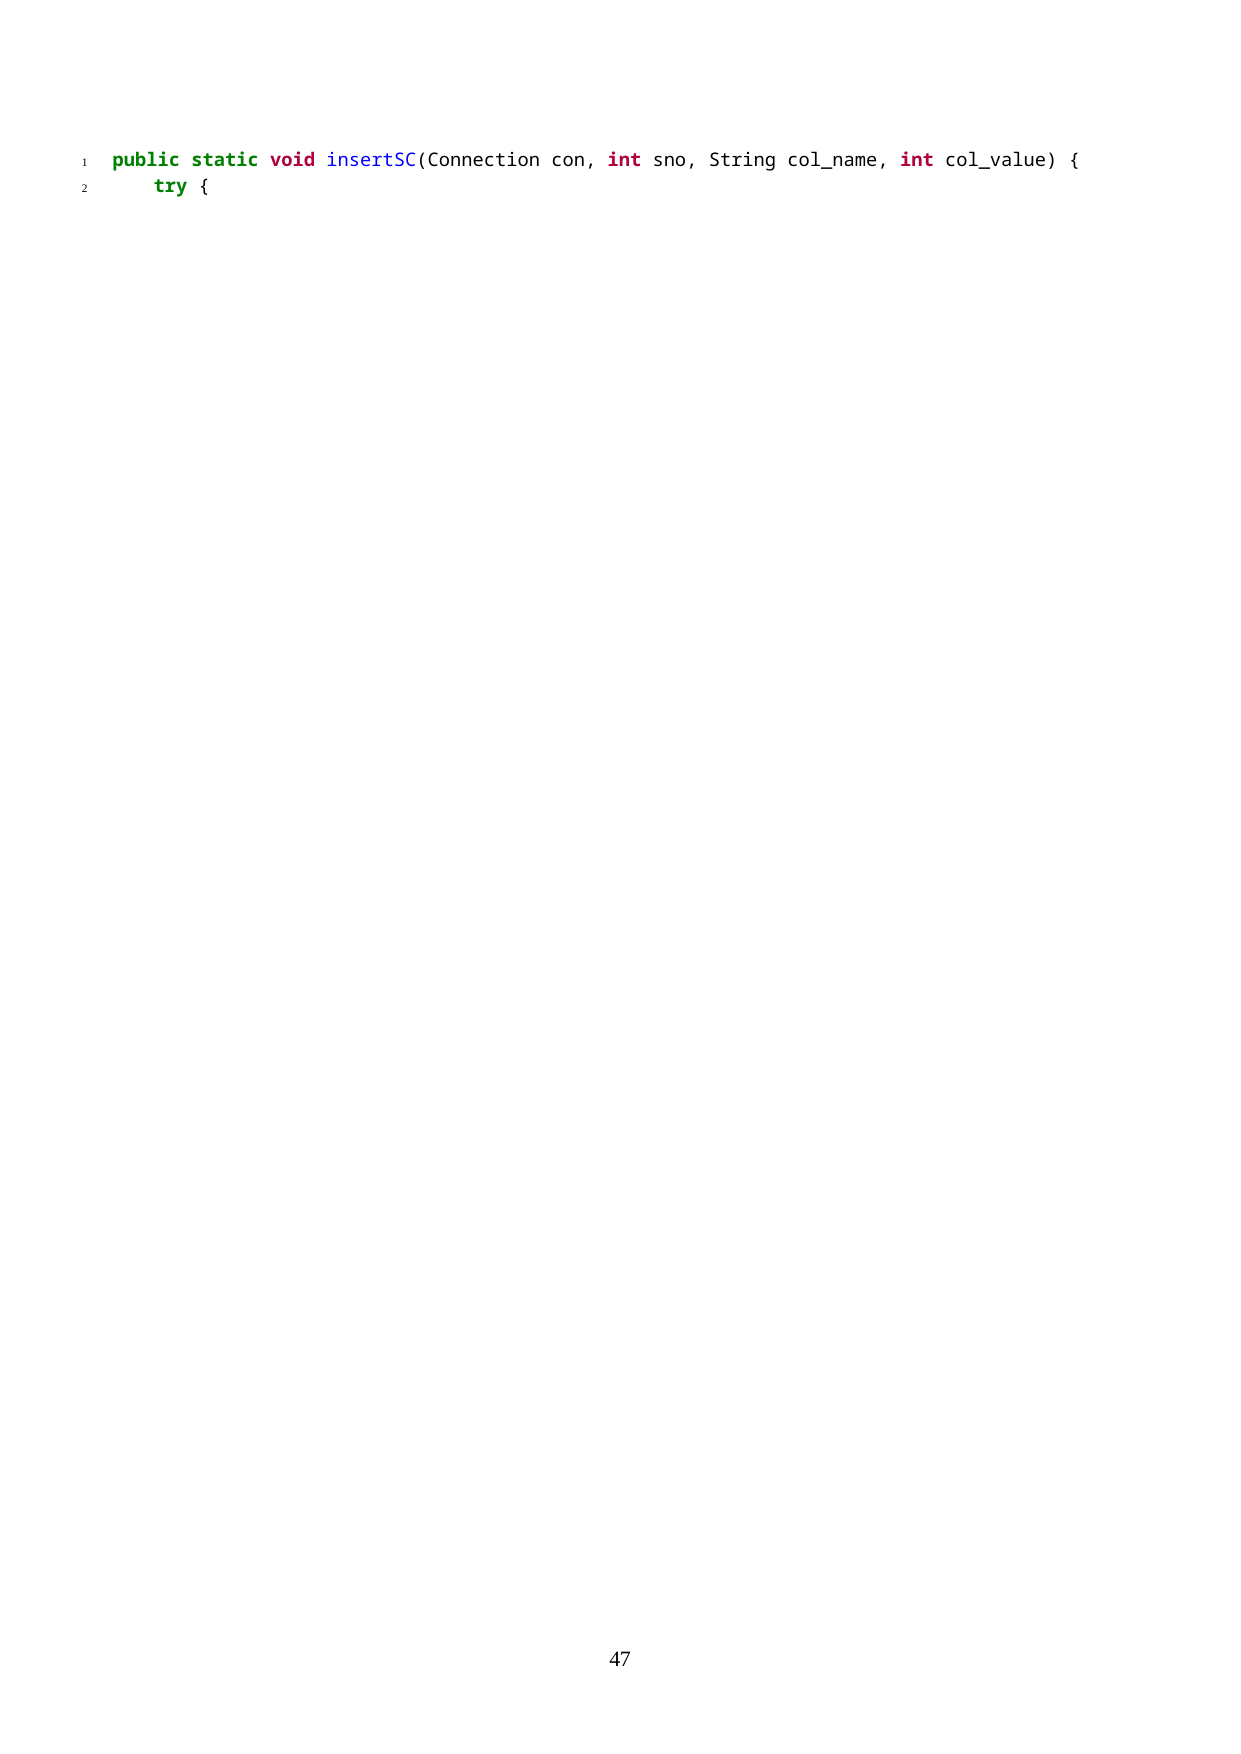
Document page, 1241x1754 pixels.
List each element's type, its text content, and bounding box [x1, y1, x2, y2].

text 1 public static void insertSC(Connection con, int sno, String col_name, int col_value) { [82, 146, 1240, 171]
text 2 try { [82, 172, 1240, 197]
